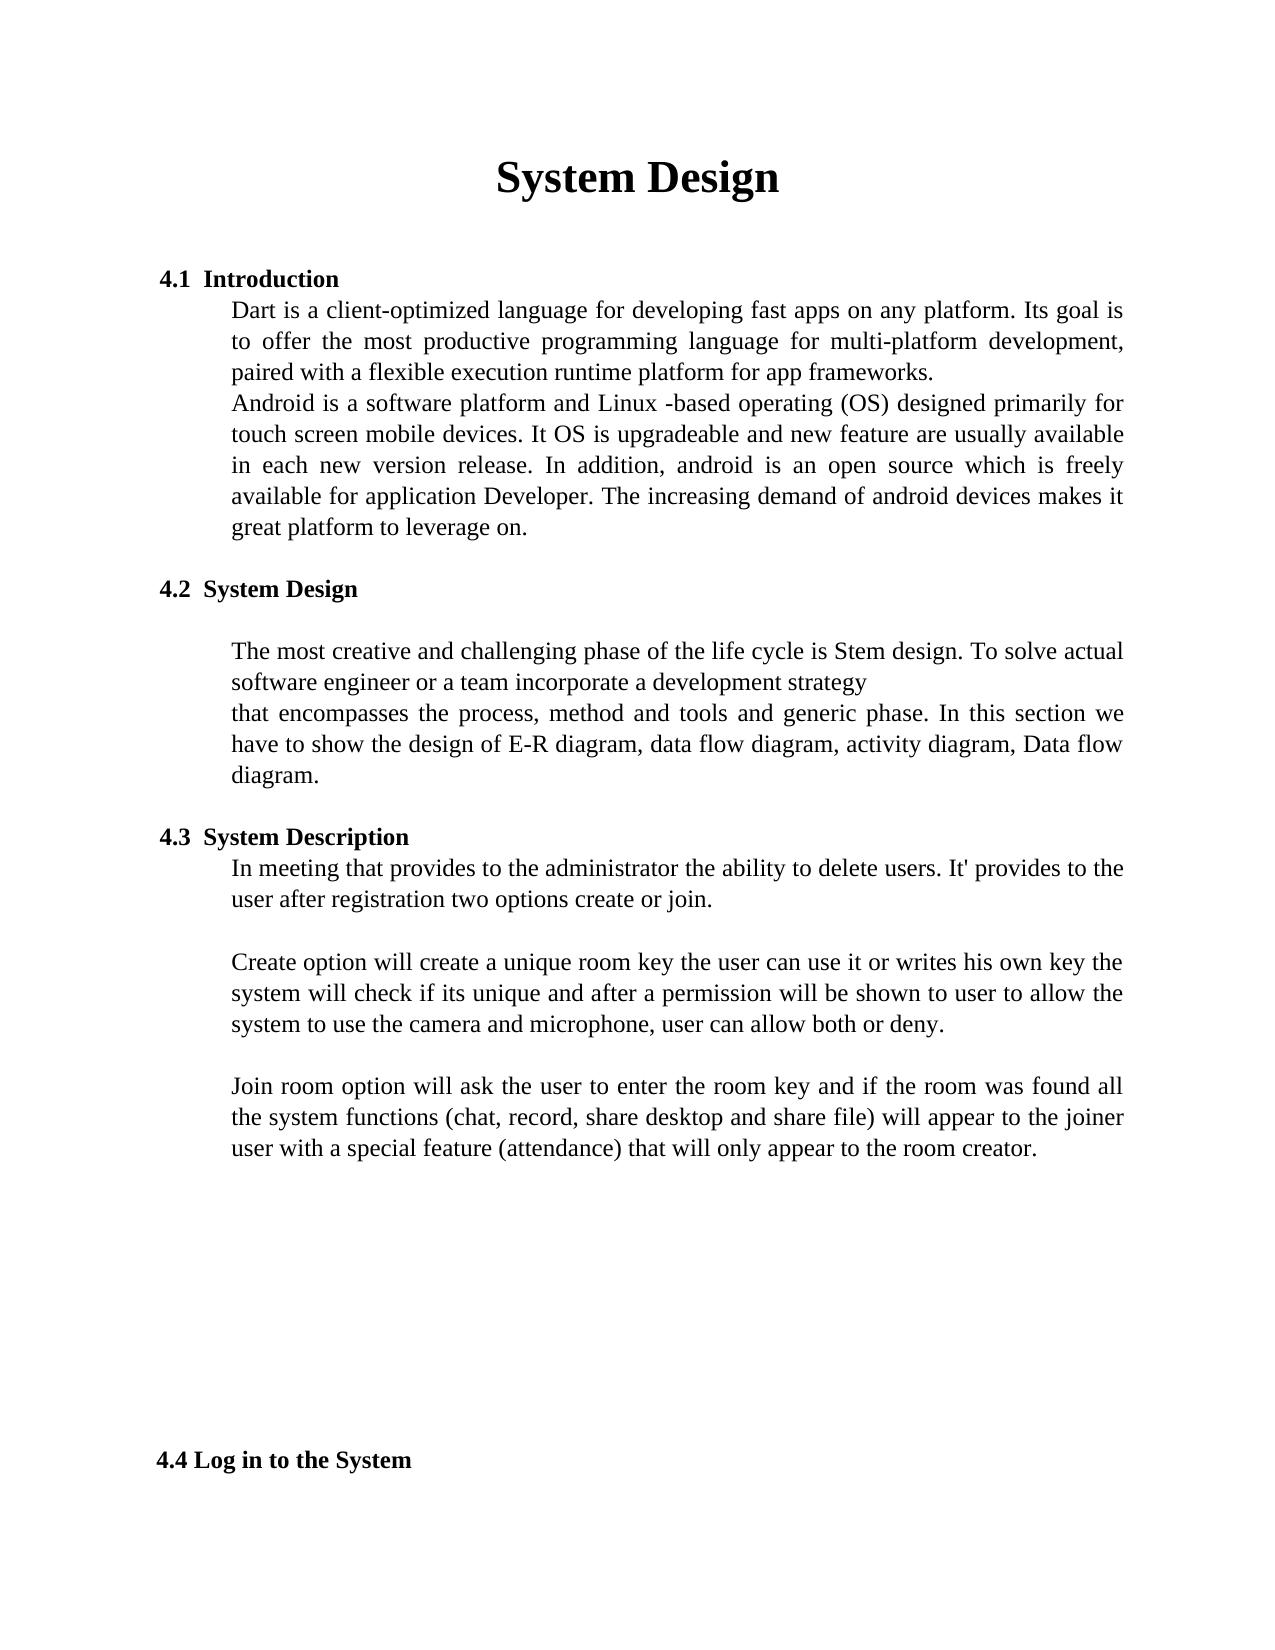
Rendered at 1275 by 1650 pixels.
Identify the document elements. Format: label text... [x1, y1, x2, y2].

list In meeting that provides to the administrator the ability to delete users. It' provides to the user after registration two options create or join. [231, 853, 1125, 913]
list System Design [159, 574, 1125, 603]
text 4.4 Log in to the System [150, 1446, 1125, 1474]
list System Description [159, 822, 1125, 851]
list Join room option will ask the user to enter the room key and if the room was found all the system functions (chat, record, share desktop and share file) will appear to the joiner user with a special feature (attendance) that will only appear to the room creator. [231, 1071, 1125, 1162]
list Create option will create a unique room key the user can use it or writes his own key the system will check if its unique and after a permission will be shown to user to allow the system to use the camera and microphone, user can allow both or deny. [231, 947, 1125, 1037]
list Dart is a client-optimized language for developing fast apps on any platform. Its goal is to offer the most productive programming language for multi-platform development, paired with a flexible execution runtime platform for app frameworks. [231, 354, 1125, 386]
list Introduction [159, 264, 1125, 292]
list The most creative and challenging phase of the life cycle is Stem design. To solve actual software engineer or a team incorporate a development strategy [231, 636, 1125, 696]
list Android is a software platform and Linux -based operating (OS) designed primarily for touch screen mobile devices. It OS is upgradeable and new feature are usually available in each new version release. In addition, android is an open source which is freely available for application Developer. The increasing demand of android devices makes it great platform to leverage on. [231, 388, 1125, 541]
text System Design [150, 150, 1125, 203]
list that encompasses the process, method and tools and generic phase. In this section we have to show the design of E-R diagram, data flow diagram, activity diagram, Data flow diagram. [231, 698, 1125, 789]
